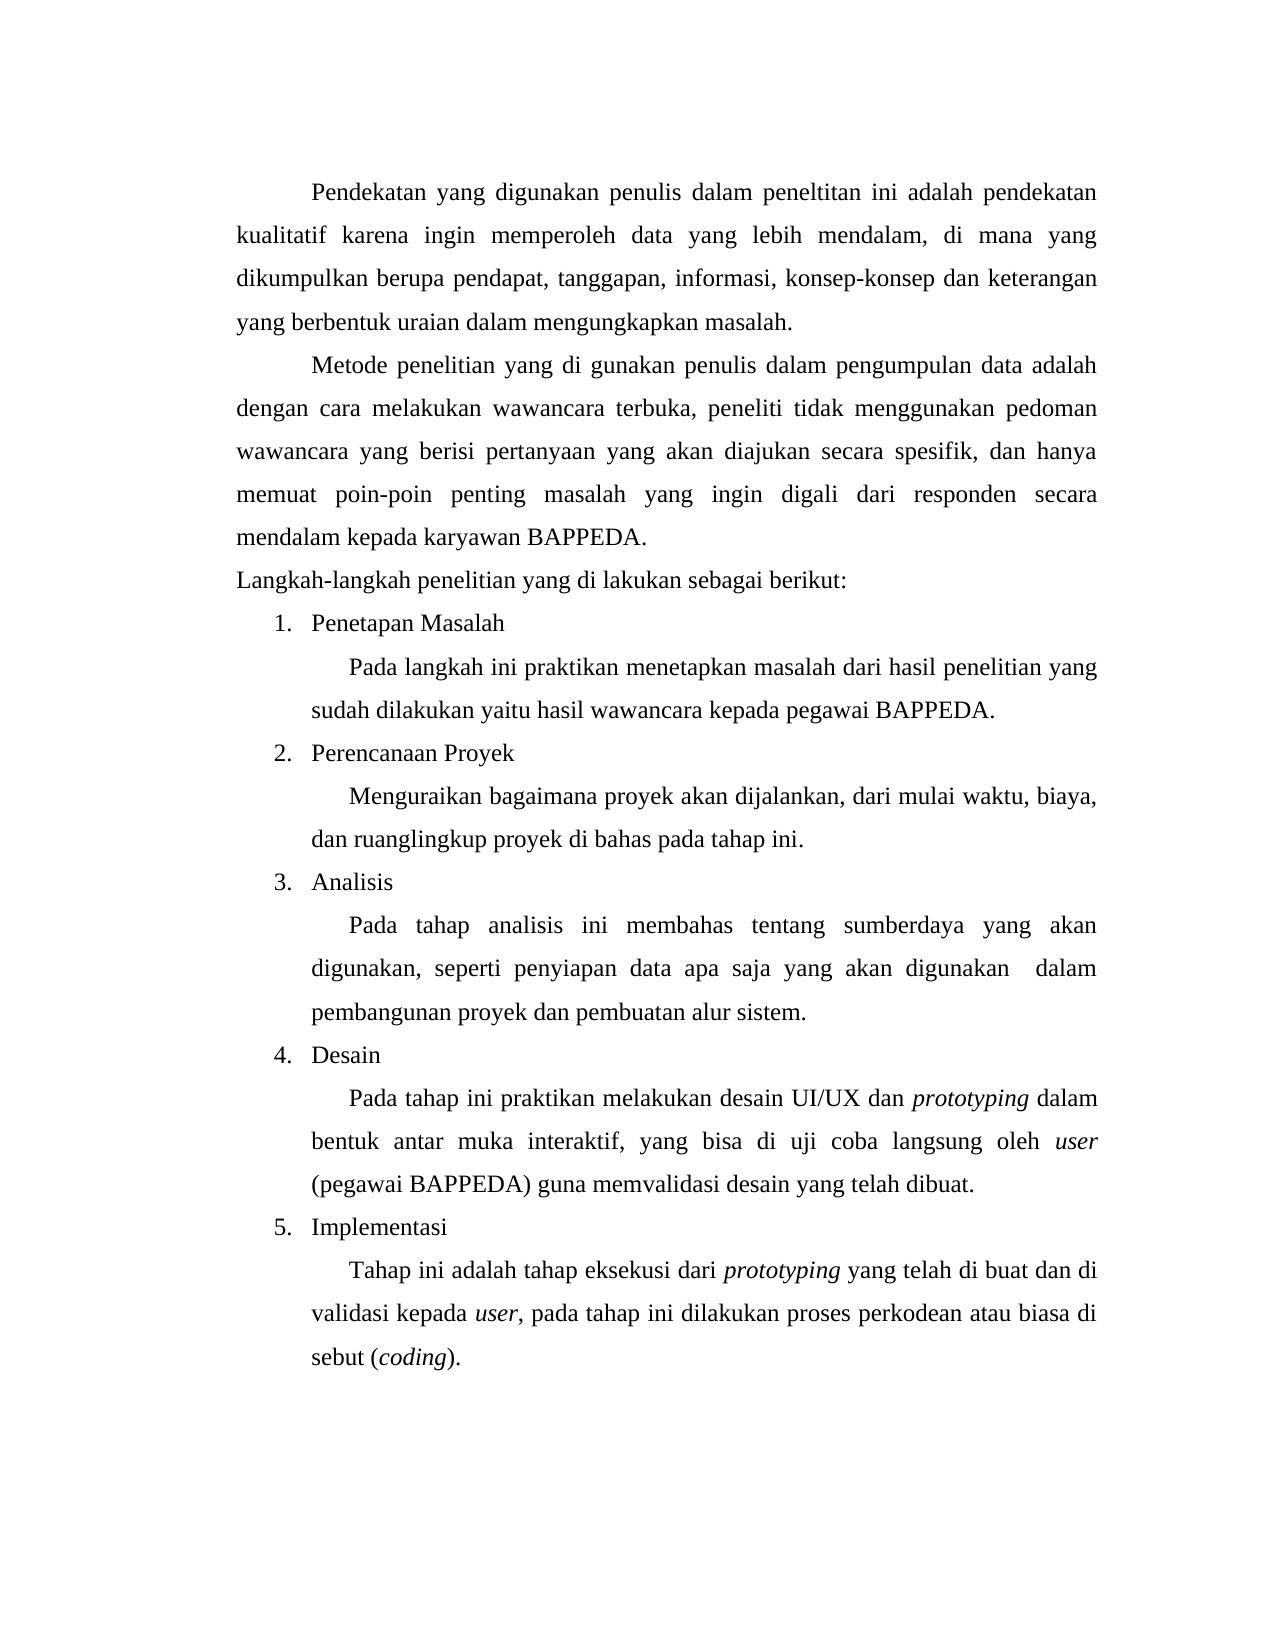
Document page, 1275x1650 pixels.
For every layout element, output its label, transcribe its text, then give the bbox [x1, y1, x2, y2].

list Implementasi [274, 1212, 1098, 1241]
list Perencanaan Proyek [274, 738, 1098, 767]
text Tahap ini adalah tahap eksekusi dari prototyping yang telah di buat dan di validasi kepada user, pada tahap ini dilakukan proses perkodean atau biasa di sebut (coding). [311, 1255, 1098, 1370]
list Analisis [274, 867, 1098, 896]
text Metode penelitian yang di gunakan penulis dalam pengumpulan data adalah dengan cara melakukan wawancara terbuka, peneliti tidak menggunakan pedoman wawancara yang berisi pertanyaan yang akan diajukan secara spesifik, dan hanya memuat poin-poin penting masalah yang ingin digali dari responden secara mendalam kepada karyawan BAPPEDA. [236, 350, 1098, 551]
text Pada tahap analisis ini membahas tentang sumberdaya yang akan digunakan, seperti penyiapan data apa saja yang akan digunakan dalam pembangunan proyek dan pembuatan alur sistem. [311, 910, 1098, 1025]
text Menguraikan bagaimana proyek akan dijalankan, dari mulai waktu, biaya, dan ruanglingkup proyek di bahas pada tahap ini. [311, 781, 1098, 853]
list Desain [274, 1040, 1098, 1068]
text Pada tahap ini praktikan melakukan desain UI/UX dan prototyping dalam bentuk antar muka interaktif, yang bisa di uji coba langsung oleh user (pegawai BAPPEDA) guna memvalidasi desain yang telah dibuat. [311, 1083, 1098, 1198]
text Langkah-langkah penelitian yang di lakukan sebagai berikut: [236, 565, 1098, 594]
list Penetapan Masalah [274, 608, 1098, 637]
text Pendekatan yang digunakan penulis dalam peneltitan ini adalah pendekatan kualitatif karena ingin memperoleh data yang lebih mendalam, di mana yang dikumpulkan berupa pendapat, tanggapan, informasi, konsep-konsep dan keterangan yang berbentuk uraian dalam mengungkapkan masalah. [236, 177, 1098, 335]
text Pada langkah ini praktikan menetapkan masalah dari hasil penelitian yang sudah dilakukan yaitu hasil wawancara kepada pegawai BAPPEDA. [311, 652, 1098, 723]
